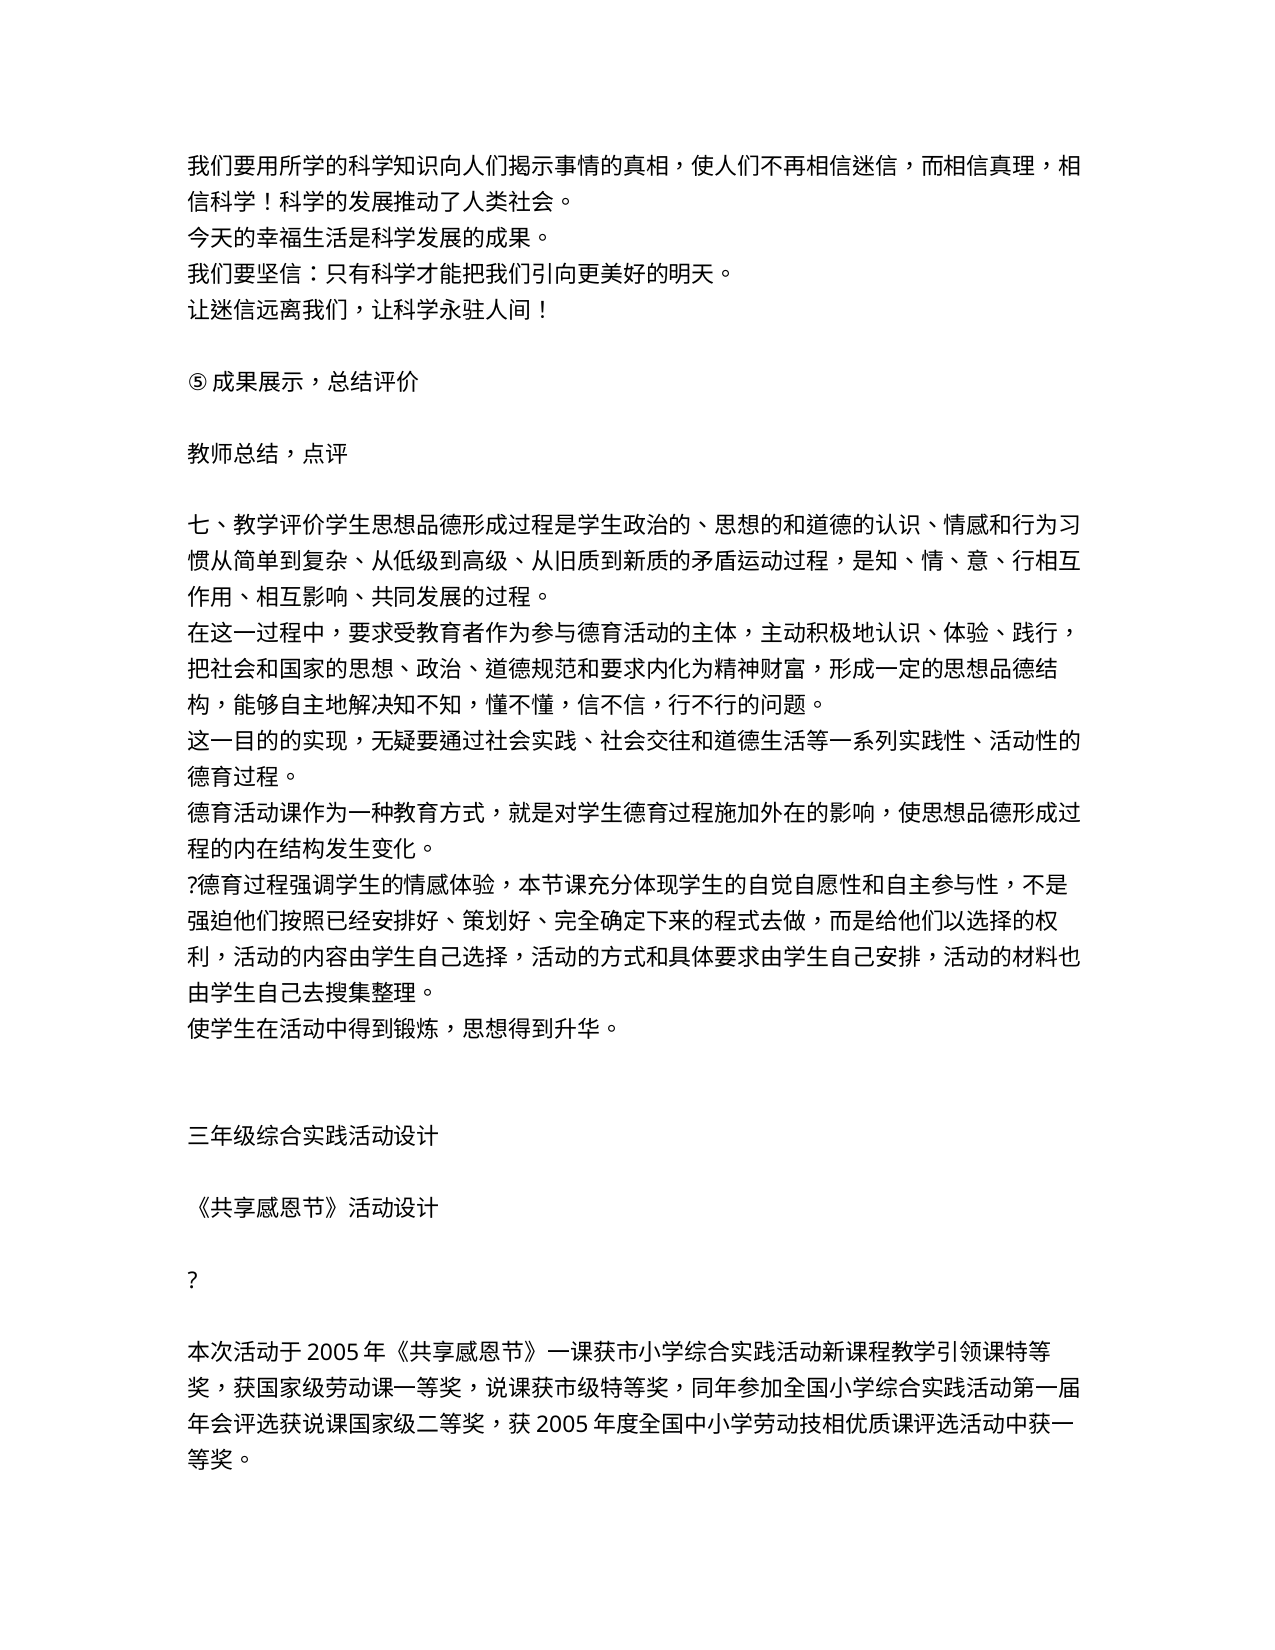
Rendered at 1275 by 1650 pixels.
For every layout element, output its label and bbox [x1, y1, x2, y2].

text [187, 150, 1087, 1475]
